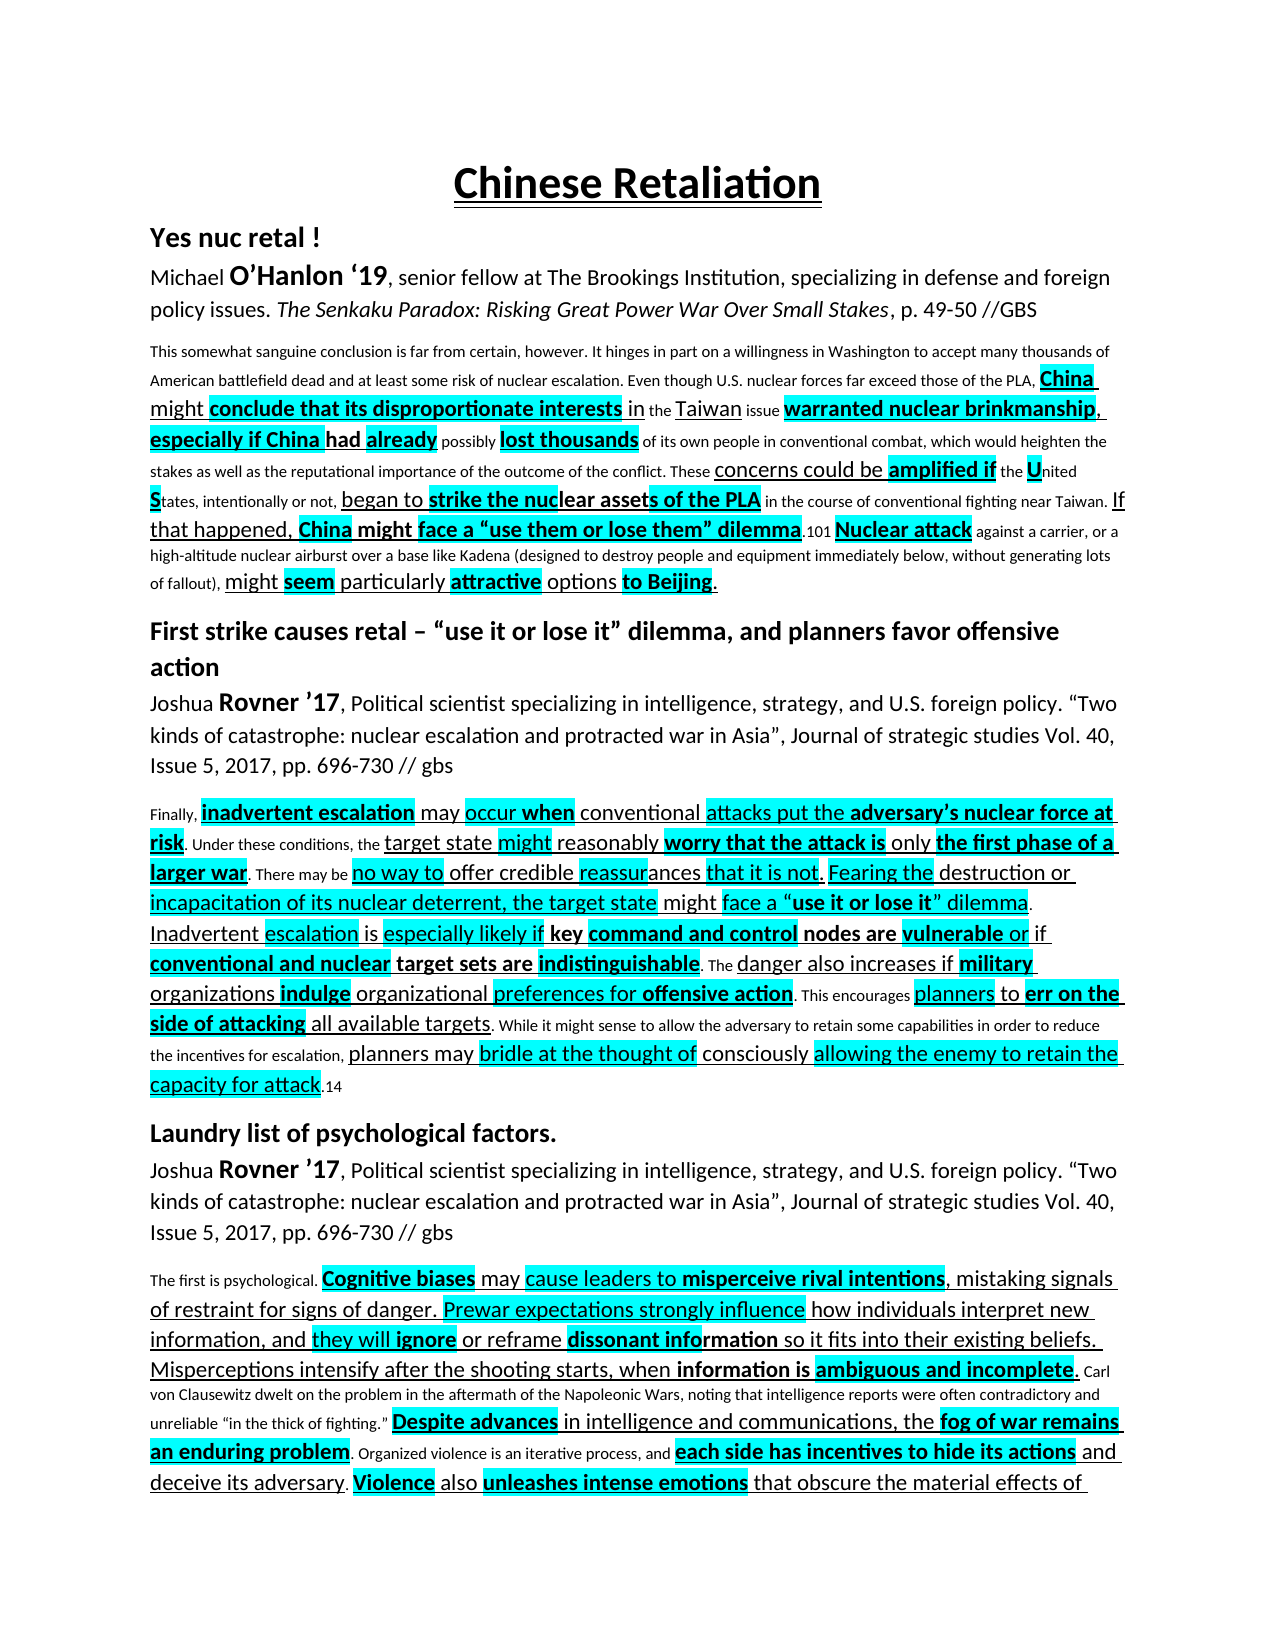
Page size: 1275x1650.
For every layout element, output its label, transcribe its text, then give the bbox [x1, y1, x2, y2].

text Michael O’Hanlon ‘19, senior fellow at The Brookings Institution, specializing in defense and foreign policy issues. The Senkaku Paradox: Risking Great Power War Over Small Stakes, p. 49-50 //GBS [150, 257, 1125, 323]
subtitle Yes nuc retal ! [150, 219, 1125, 254]
text Joshua Rovner ’17, Political scientist specializing in intelligence, strategy, and U.S. foreign policy. “Two kinds of catastrophe: nuclear escalation and protracted war in Asia”, Journal of strategic studies Vol. 40, Issue 5, 2017, pp. 696-730 // gbs [150, 686, 1125, 779]
text Joshua Rovner ’17, Political scientist specializing in intelligence, strategy, and U.S. foreign policy. “Two kinds of catastrophe: nuclear escalation and protracted war in Asia”, Journal of strategic studies Vol. 40, Issue 5, 2017, pp. 696-730 // gbs [150, 1152, 1125, 1246]
subtitle Laundry list of psychological factors. [150, 1117, 1125, 1149]
text Finally, inadvertent escalation may occur when conventional attacks put the adversary’s nuclear force at risk. Under these conditions, the target state might reasonably worry that the attack is only the first phase of a larger war. There may be no way to offer credible reassurances that it is not. Fearing the destruction or incapacitation of its nuclear deterrent, the target state might face a “use it or lose it” dilemma. Inadvertent escalation is especially likely if key command and control nodes are vulnerable or if conventional and nuclear target sets are indistinguishable. The danger also increases if military organizations indulge organizational preferences for offensive action. This encourages planners to err on the side of attacking all available targets. While it might sense to allow the adversary to retain some capabilities in order to reduce the incentives for escalation, planners may bridle at the thought of consciously allowing the enemy to retain the capacity for attack.14 [150, 798, 1125, 1098]
text This somewhat sanguine conclusion is far from certain, however. It hinges in part on a willingness in Washington to accept many thousands of American battlefield dead and at least some risk of nuclear escalation. Even though U.S. nuclear forces far exceed those of the PLA, China might conclude that its disproportionate interests in the Taiwan issue warranted nuclear brinkmanship, especially if China had already possibly lost thousands of its own people in conventional combat, which would heighten the stakes as well as the reputational importance of the outcome of the conflict. These concerns could be amplified if the United States, intentionally or not, began to strike the nuclear assets of the PLA in the course of conventional fighting near Taiwan. If that happened, China might face a “use them or lose them” dilemma.101 Nuclear attack against a carrier, or a high-altitude nuclear airburst over a base like Kadena (designed to destroy people and equipment immediately below, without generating lots of fallout), might seem particularly attractive options to Beijing. [150, 342, 1125, 595]
subtitle First strike causes retal – “use it or lose it” dilemma, and planners favor offensive action [150, 614, 1125, 683]
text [150, 1264, 1125, 1496]
subtitle Chinese Retaliation [150, 154, 1125, 210]
